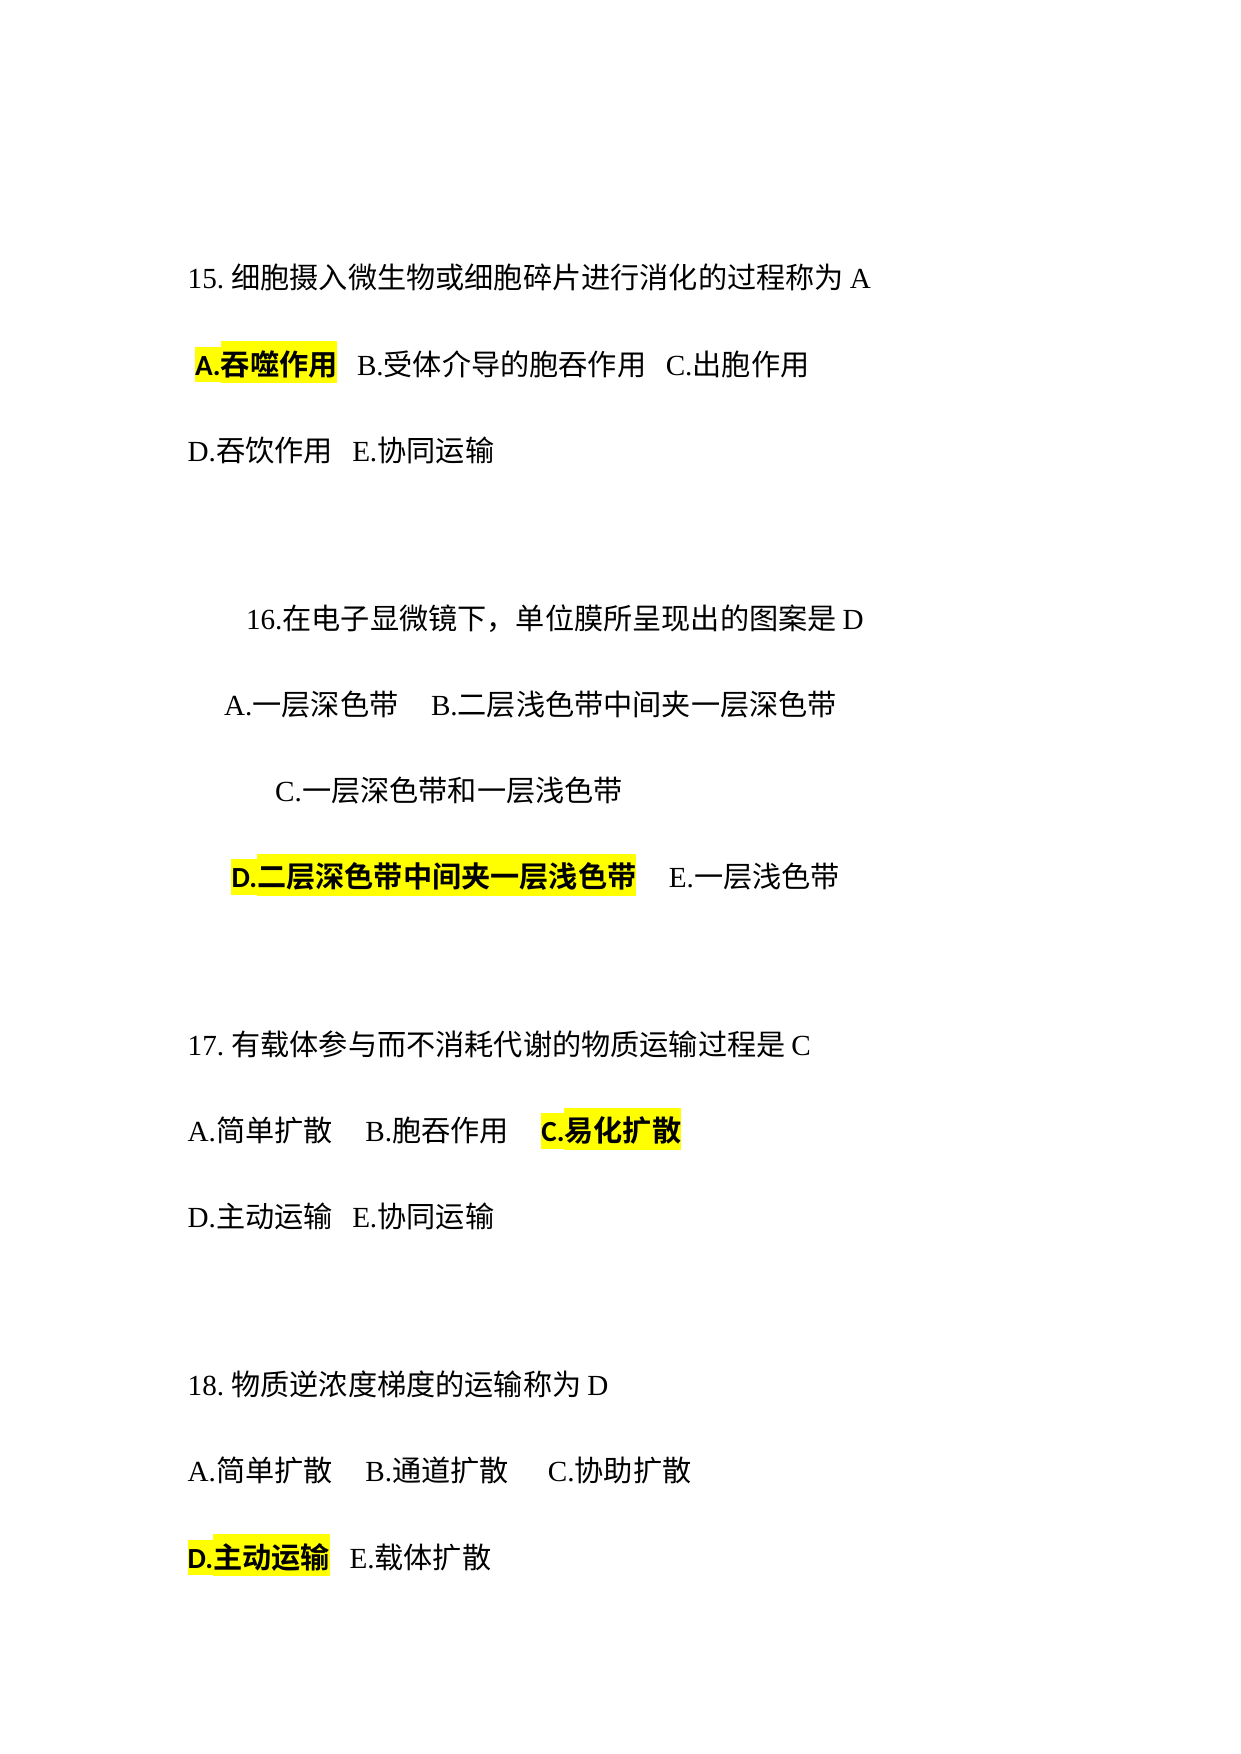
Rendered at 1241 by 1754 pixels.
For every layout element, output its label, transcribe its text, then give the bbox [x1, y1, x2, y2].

text D.主动运输 E.协同运输 [187, 1183, 1053, 1248]
text A.简单扩散 B.胞吞作用 C.易化扩散 [187, 1096, 1053, 1161]
text D.二层深色带中间夹一层浅色带 E.一层浅色带 [187, 842, 1053, 907]
text A.简单扩散 B.通道扩散 C.协助扩散 [187, 1437, 1053, 1502]
text 17. 有载体参与而不消耗代谢的物质运输过程是C [187, 1010, 1053, 1075]
text D.主动运输 E.载体扩散 [187, 1523, 1053, 1588]
text D.吞饮作用 E.协同运输 [187, 416, 1053, 481]
list C.一层深色带和一层浅色带 [187, 756, 1053, 821]
list A.一层深色带 B.二层浅色带中间夹一层深色带 [187, 670, 1053, 735]
list 16.在电子显微镜下，单位膜所呈现出的图案是D [187, 584, 1053, 649]
text 15. 细胞摄入微生物或细胞碎片进行消化的过程称为A [187, 244, 1053, 309]
text 18. 物质逆浓度梯度的运输称为D [187, 1351, 1053, 1416]
text A.吞噬作用 B.受体介导的胞吞作用 C.出胞作用 [187, 330, 1053, 395]
